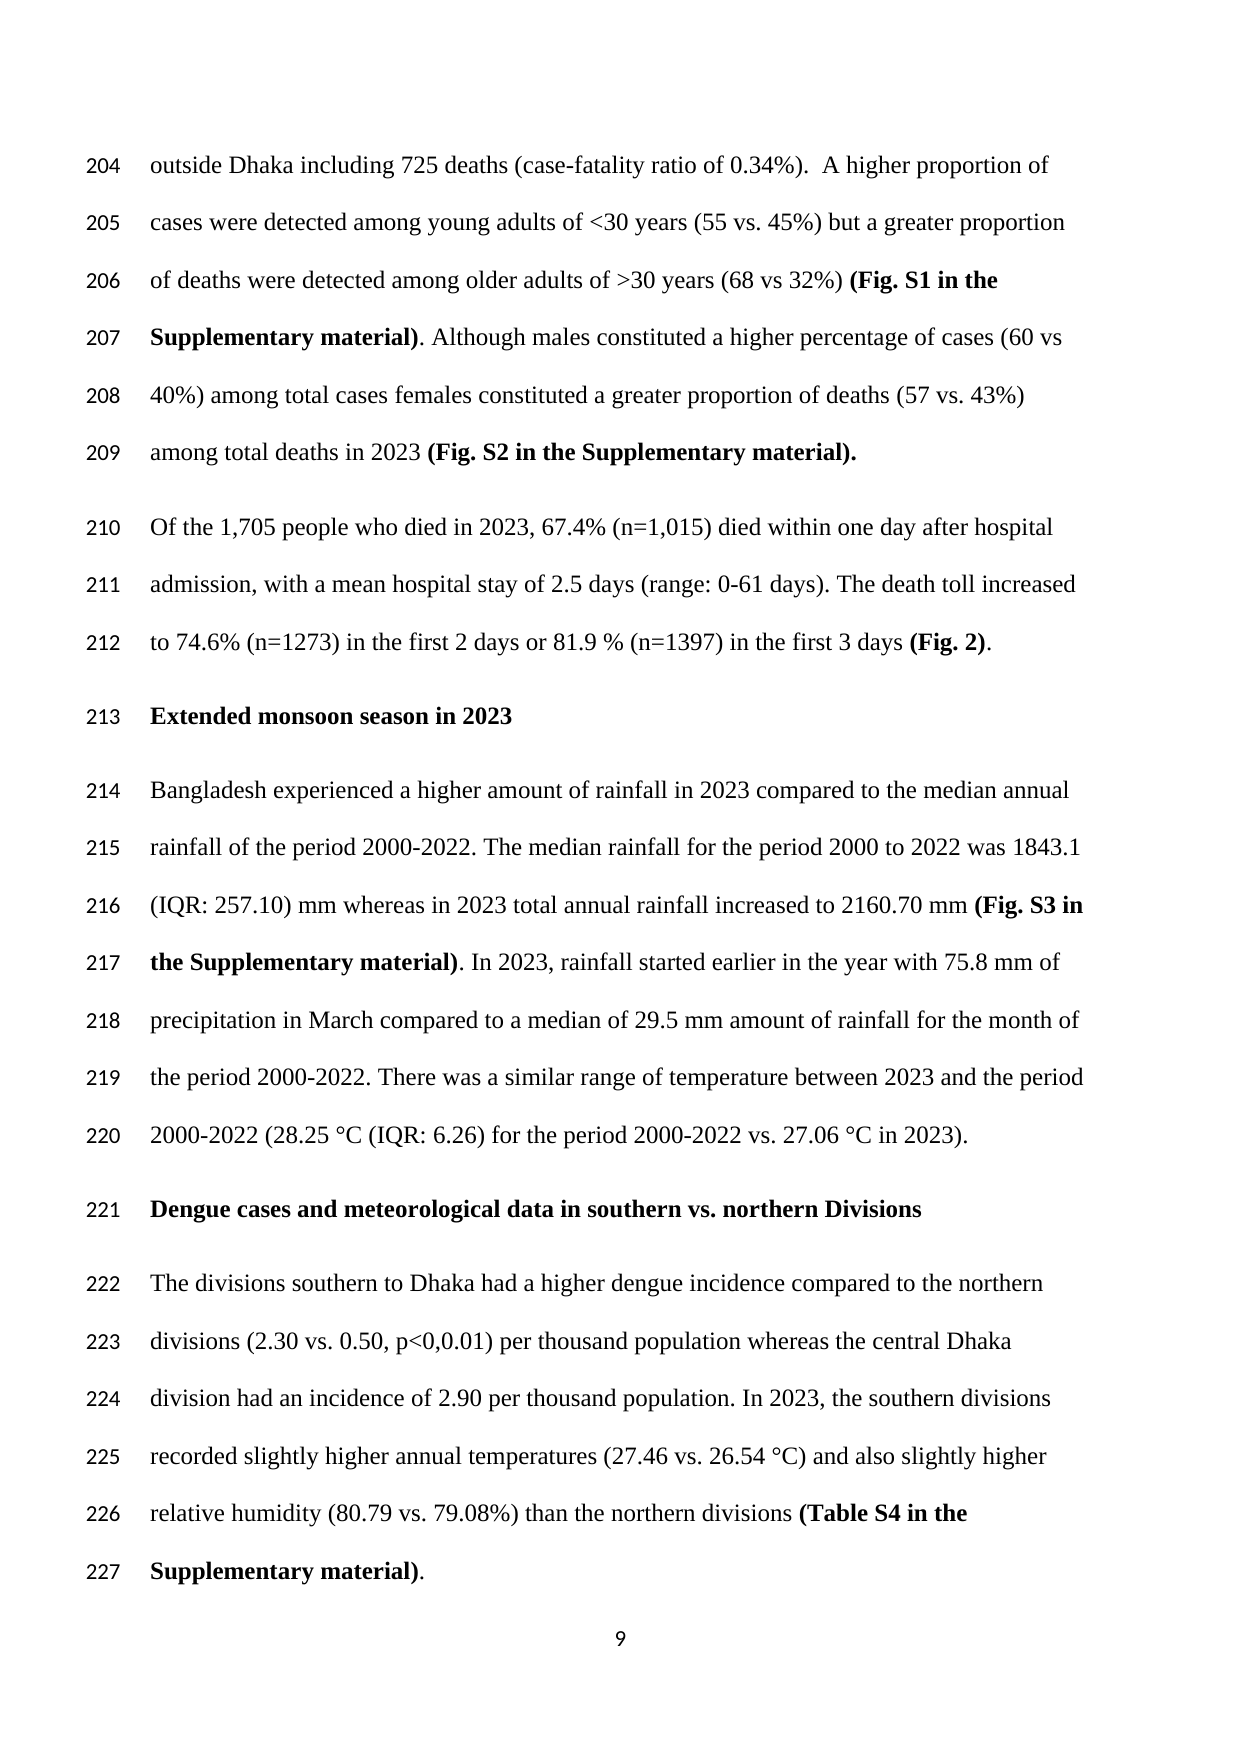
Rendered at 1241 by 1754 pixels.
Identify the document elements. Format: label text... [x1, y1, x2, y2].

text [150, 150, 1090, 466]
text The divisions southern to Dhaka had a higher dengue incidence compared to the northern divisions (2.30 vs. 0.50, p<0,0.01) per thousand population whereas the central Dhaka division had an incidence of 2.90 per thousand population. In 2023, the southern divisions recorded slightly higher annual temperatures (27.46 vs. 26.54 °C) and also slightly higher relative humidity (80.79 vs. 79.08%) than the northern divisions (Table S4 in the Supplementary material). [150, 1268, 1090, 1584]
text Extended monsoon season in 2023 [150, 701, 1090, 729]
text Dengue cases and meteorological data in southern vs. northern Divisions [150, 1194, 1090, 1223]
text Of the 1,705 people who died in 2023, 67.4% (n=1,015) died within one day after hospital admission, with a mean hospital stay of 2.5 days (range: 0-61 days). The death toll increased to 74.6% (n=1273) in the first 2 days or 81.9 % (n=1397) in the first 3 days (Fig. 2). [150, 512, 1090, 655]
text Bangladesh experienced a higher amount of rainfall in 2023 compared to the median annual rainfall of the period 2000-2022. The median rainfall for the period 2000 to 2022 was 1843.1 (IQR: 257.10) mm whereas in 2023 total annual rainfall increased to 2160.70 mm (Fig. S3 in the Supplementary material). In 2023, rainfall started earlier in the year with 75.8 mm of precipitation in March compared to a median of 29.5 mm amount of rainfall for the month of the period 2000-2022. There was a similar range of temperature between 2023 and the period 2000-2022 (28.25 °C (IQR: 6.26) for the period 2000-2022 vs. 27.06 °C in 2023). [150, 775, 1090, 1149]
